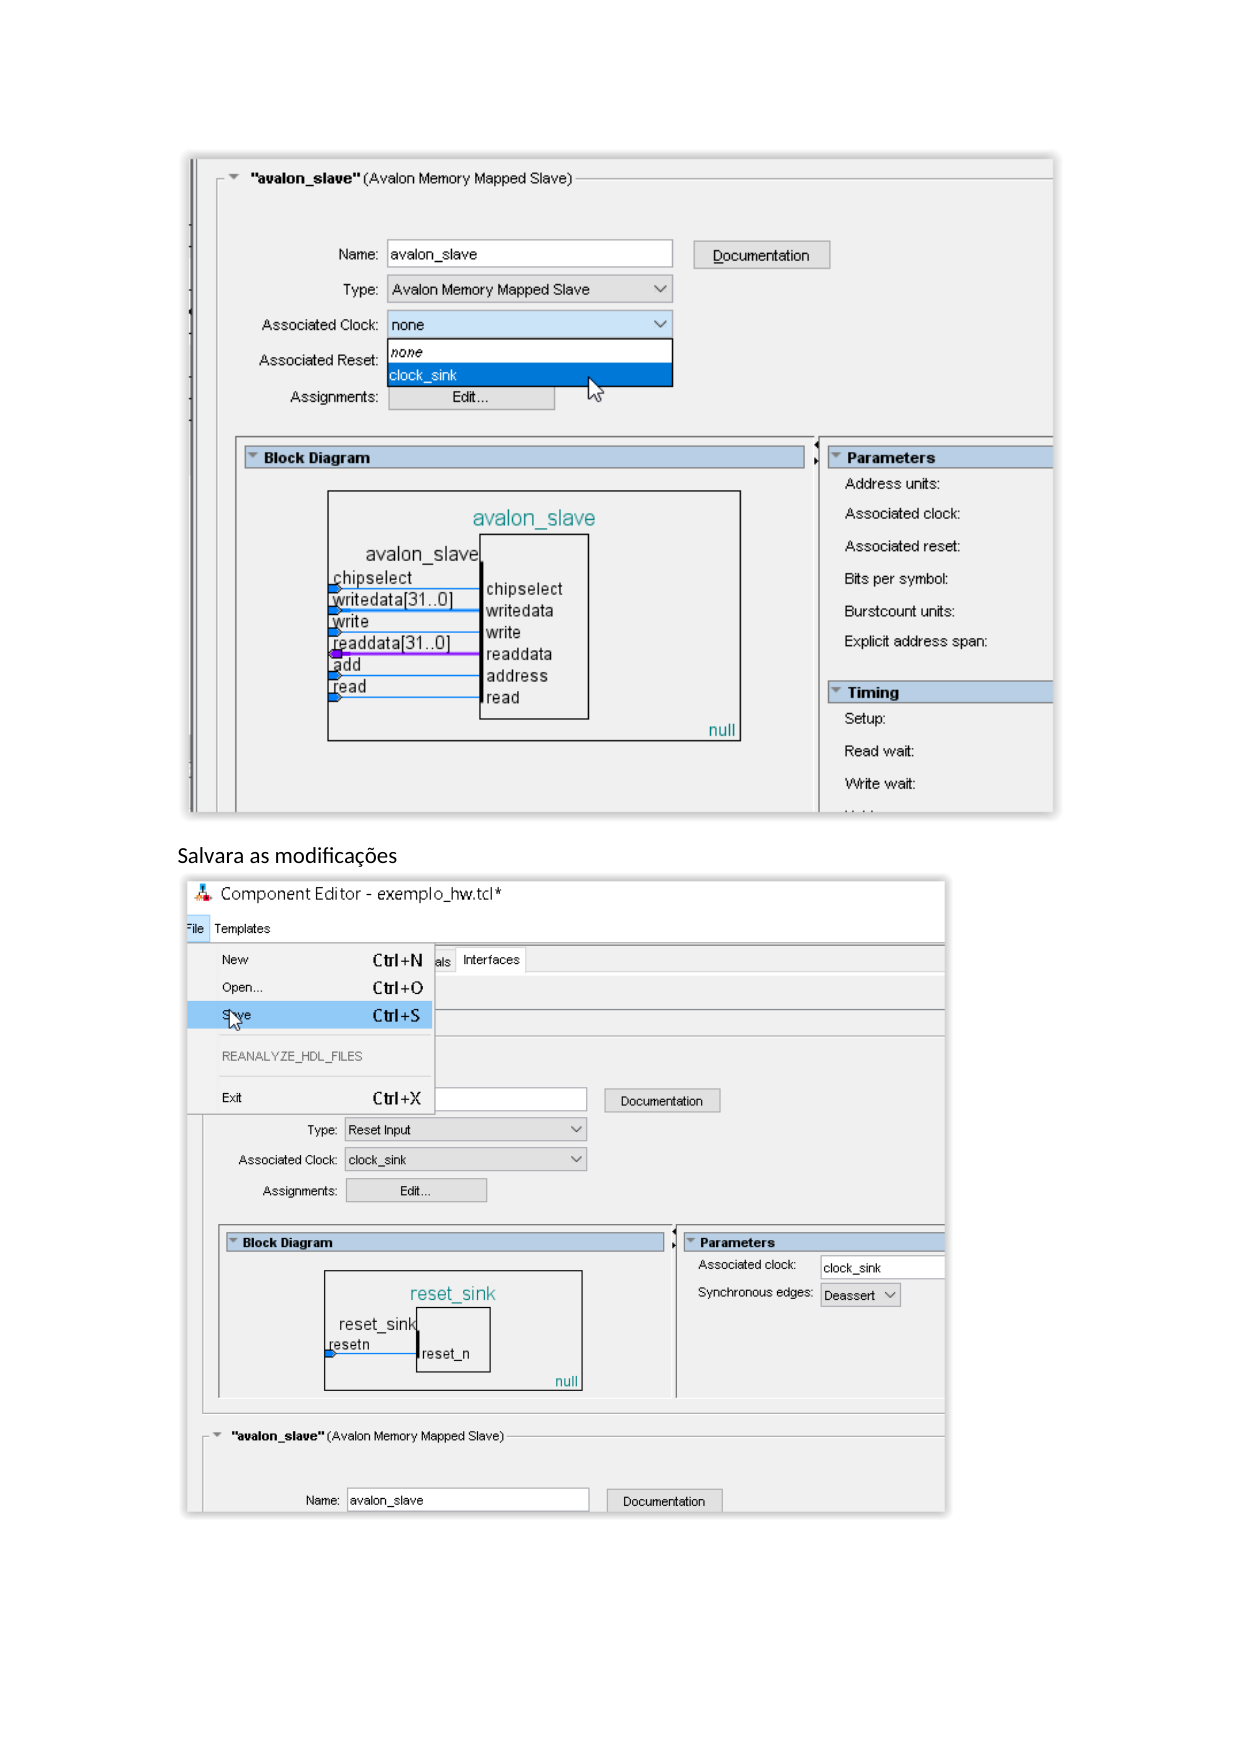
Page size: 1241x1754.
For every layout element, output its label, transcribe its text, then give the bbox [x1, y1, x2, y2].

picture [177, 871, 954, 1521]
picture [177, 147, 1063, 823]
